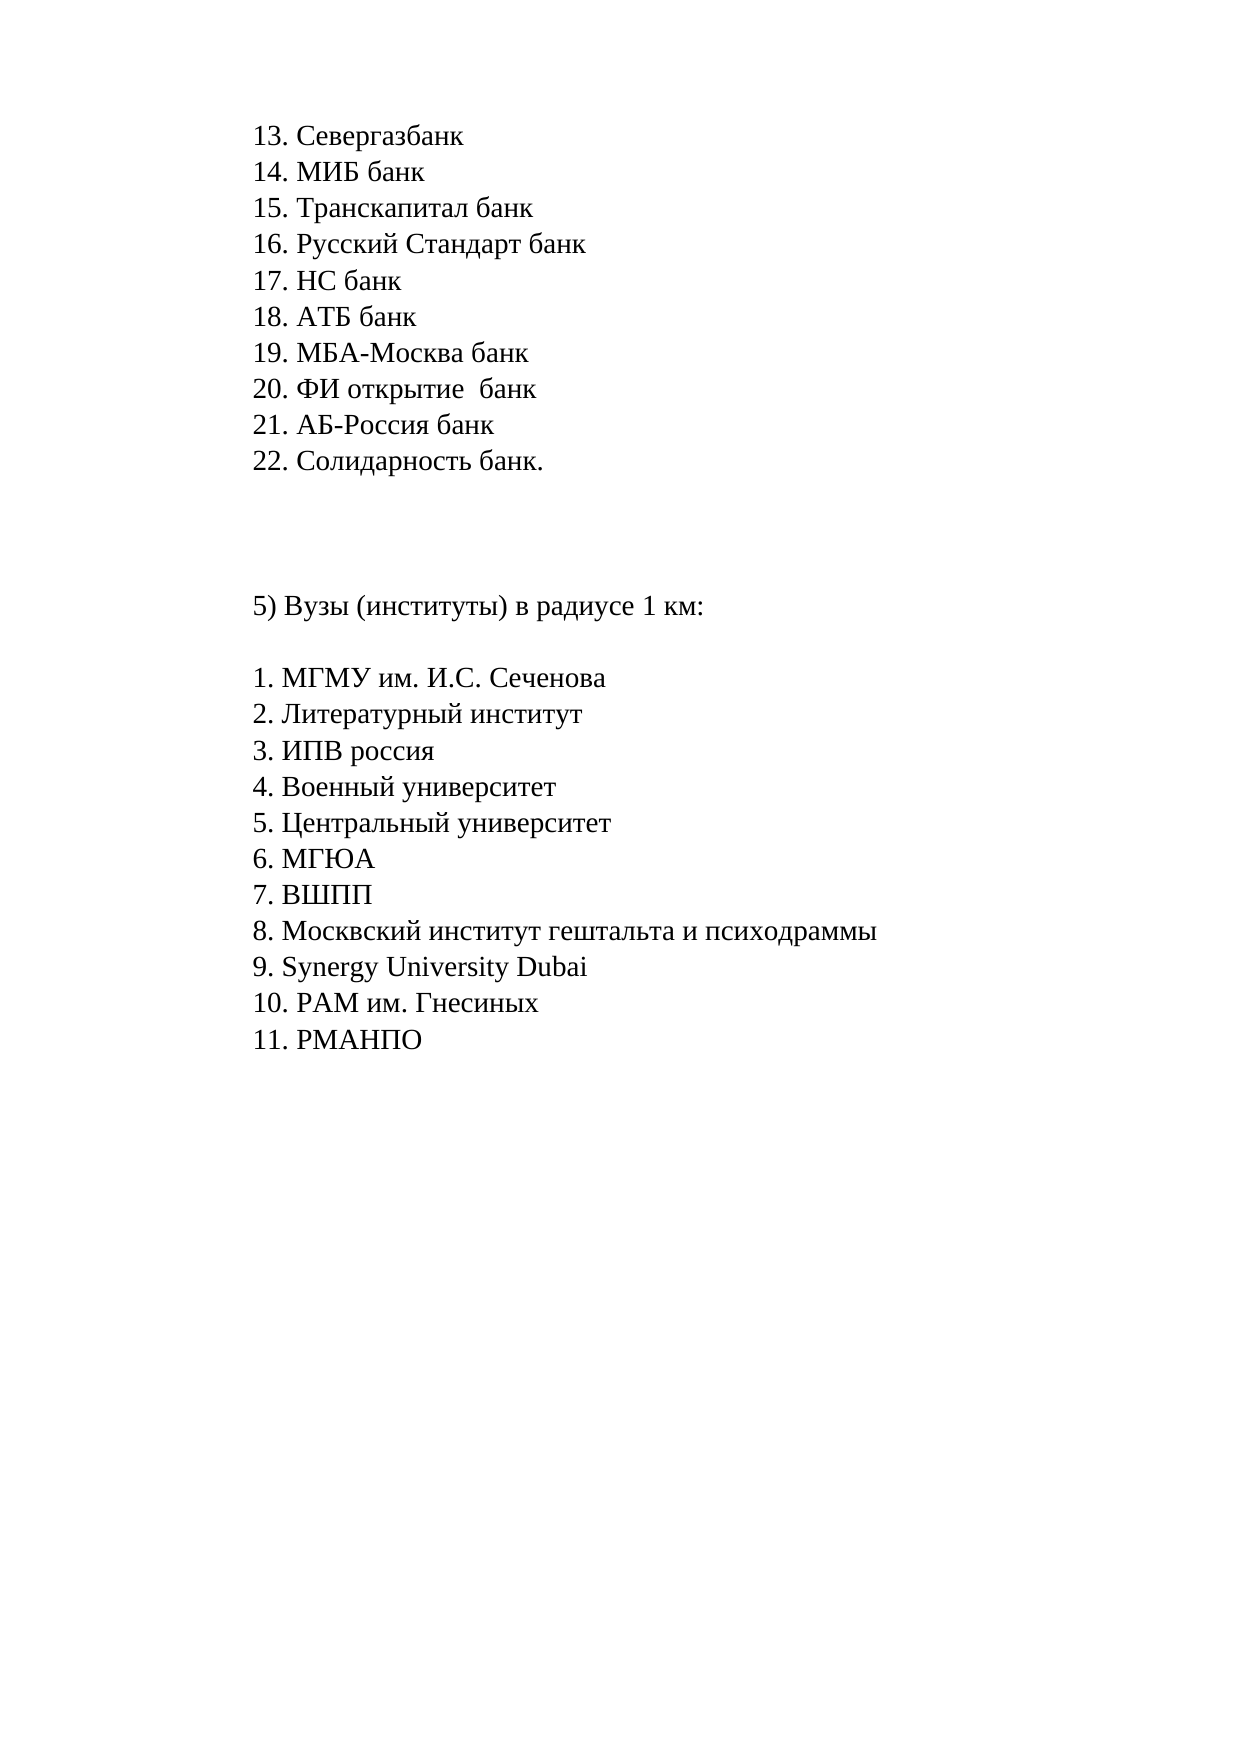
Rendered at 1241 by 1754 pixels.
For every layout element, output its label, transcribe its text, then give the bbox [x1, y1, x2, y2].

list 20. ФИ открытие банк [252, 371, 1152, 405]
list 15. Транскапитал банк [252, 190, 1152, 224]
list 18. АТБ банк [252, 299, 1152, 332]
list 14. МИБ банк [252, 154, 1152, 188]
list 19. МБА-Москва банк [252, 335, 1152, 368]
list 21. АБ-Россия банк 22. Солидарность банк. [252, 407, 1152, 477]
list 13. Севергазбанк [252, 118, 1152, 152]
list 5) Вузы (институты) в радиусе 1 км: 1. МГМУ им. И.С. Сеченова 2. Литературный институт 3. ИПВ россия 4. Военный университет 5. Центральный университет [252, 588, 1152, 838]
list 10. РАМ им. Гнесиных 11. РМАНПО [252, 986, 1152, 1055]
list 16. Русский Стандарт банк 17. НС банк [252, 227, 1152, 296]
list 9. Synergy University Dubai [252, 949, 1152, 983]
list 6. МГЮА 7. ВШПП 8. Москвский институт гештальта и психодраммы [252, 841, 1152, 947]
